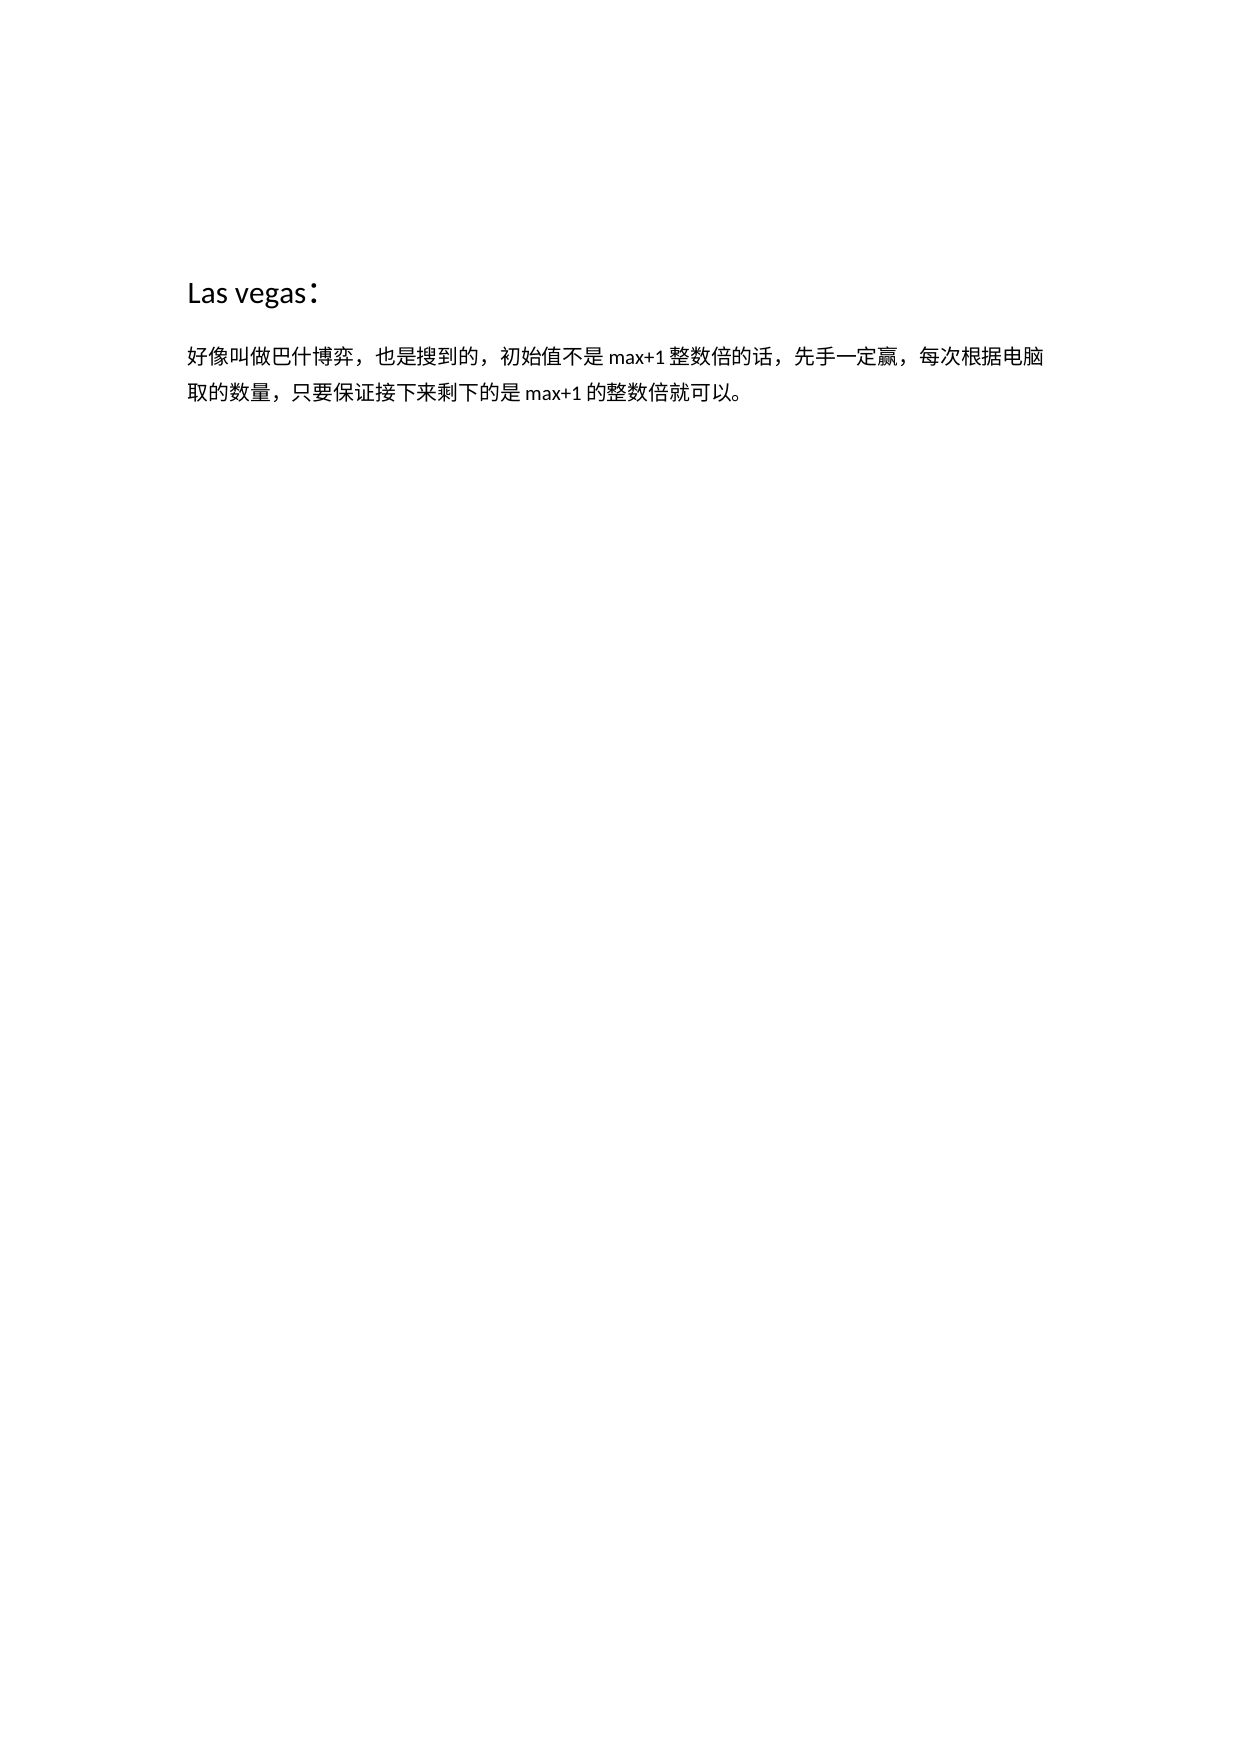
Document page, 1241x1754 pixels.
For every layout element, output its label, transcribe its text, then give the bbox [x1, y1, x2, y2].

text 好像叫做巴什博弈，也是搜到的，初始值不是max+1整数倍的话，先手一定赢，每次根据电脑取的数量，只要保证接下来剩下的是max+1的整数倍就可以。 [187, 339, 1053, 407]
text Las vegas： [187, 257, 1053, 322]
